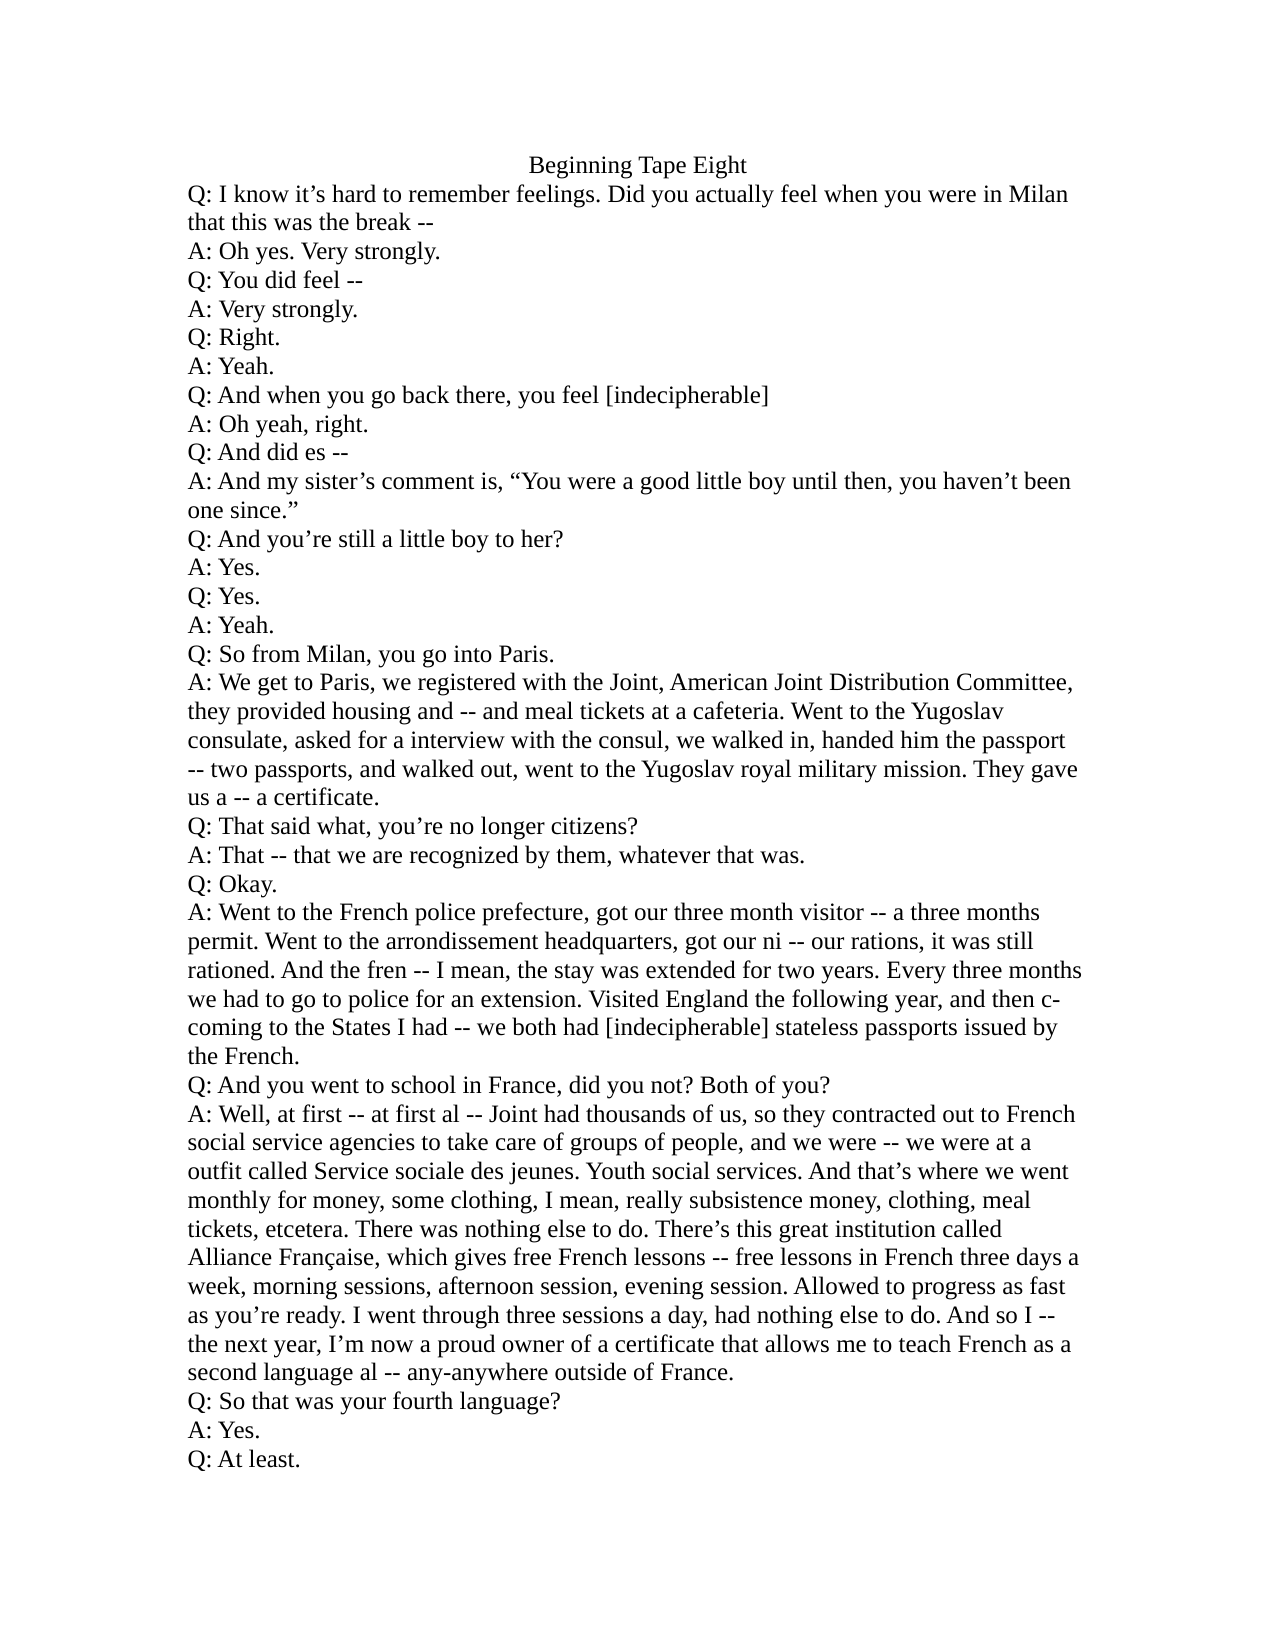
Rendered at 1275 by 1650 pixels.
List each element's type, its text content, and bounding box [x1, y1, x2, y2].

text Q: You did feel -- [187, 265, 1087, 294]
text A: Went to the French police prefecture, got our three month visitor -- a three months permit. Went to the arrondissement headquarters, got our ni -- our rations, it was still rationed. And the fren -- I mean, the stay was extended for two years. Every three months we had to go to police for an extension. Visited England the following year, and then c-coming to the States I had -- we both had [indecipherable] stateless passports issued by the French. [187, 897, 1087, 1070]
text A: We get to Paris, we registered with the Joint, American Joint Distribution Committee, they provided housing and -- and meal tickets at a cafeteria. Went to the Yugoslav consulate, asked for a interview with the consul, we walked in, handed him the passport -- two passports, and walked out, went to the Yugoslav royal military mission. They gave us a -- a certificate. [187, 667, 1087, 811]
text A: And my sister’s comment is, “You were a good little boy until then, you haven’t been one since.” [187, 466, 1087, 524]
text A: Yes. [187, 552, 1087, 581]
text A: Yes. [187, 1415, 1087, 1444]
text Q: So from Milan, you go into Paris. [187, 639, 1087, 667]
text Q: And did es -- [187, 437, 1087, 466]
text Q: And you went to school in France, did you not? Both of you? [187, 1070, 1087, 1099]
text Q: Okay. [187, 869, 1087, 897]
text Q: And you’re still a little boy to her? [187, 524, 1087, 552]
text A: Well, at first -- at first al -- Joint had thousands of us, so they contracted out to French social service agencies to take care of groups of people, and we were -- we were at a outfit called Service sociale des jeunes. Youth social services. And that’s where we went monthly for money, some clothing, I mean, really subsistence money, clothing, meal tickets, etcetera. There was nothing else to do. There’s this great institution called Alliance Française, which gives free French lessons -- free lessons in French three days a week, morning sessions, afternoon session, evening session. Allowed to progress as fast as you’re ready. I went through three sessions a day, had nothing else to do. And so I -- the next year, I’m now a proud owner of a certificate that allows me to teach French as a second language al -- any-anywhere outside of France. [187, 1099, 1087, 1386]
text Beginning Tape Eight [187, 150, 1087, 179]
text Q: So that was your fourth language? [187, 1386, 1087, 1415]
text Q: Right. [187, 322, 1087, 351]
text A: That -- that we are recognized by them, whatever that was. [187, 840, 1087, 869]
text A: Oh yes. Very strongly. [187, 236, 1087, 265]
text A: Oh yeah, right. [187, 409, 1087, 437]
text Q: At least. [187, 1444, 1087, 1472]
text Q: That said what, you’re no longer citizens? [187, 811, 1087, 840]
text Q: Yes. [187, 581, 1087, 610]
text A: Very strongly. [187, 294, 1087, 322]
text Q: I know it’s hard to remember feelings. Did you actually feel when you were in Milan that this was the break -- [187, 179, 1087, 236]
text A: Yeah. [187, 610, 1087, 639]
text A: Yeah. [187, 351, 1087, 380]
text Q: And when you go back there, you feel [indecipherable] [187, 380, 1087, 409]
